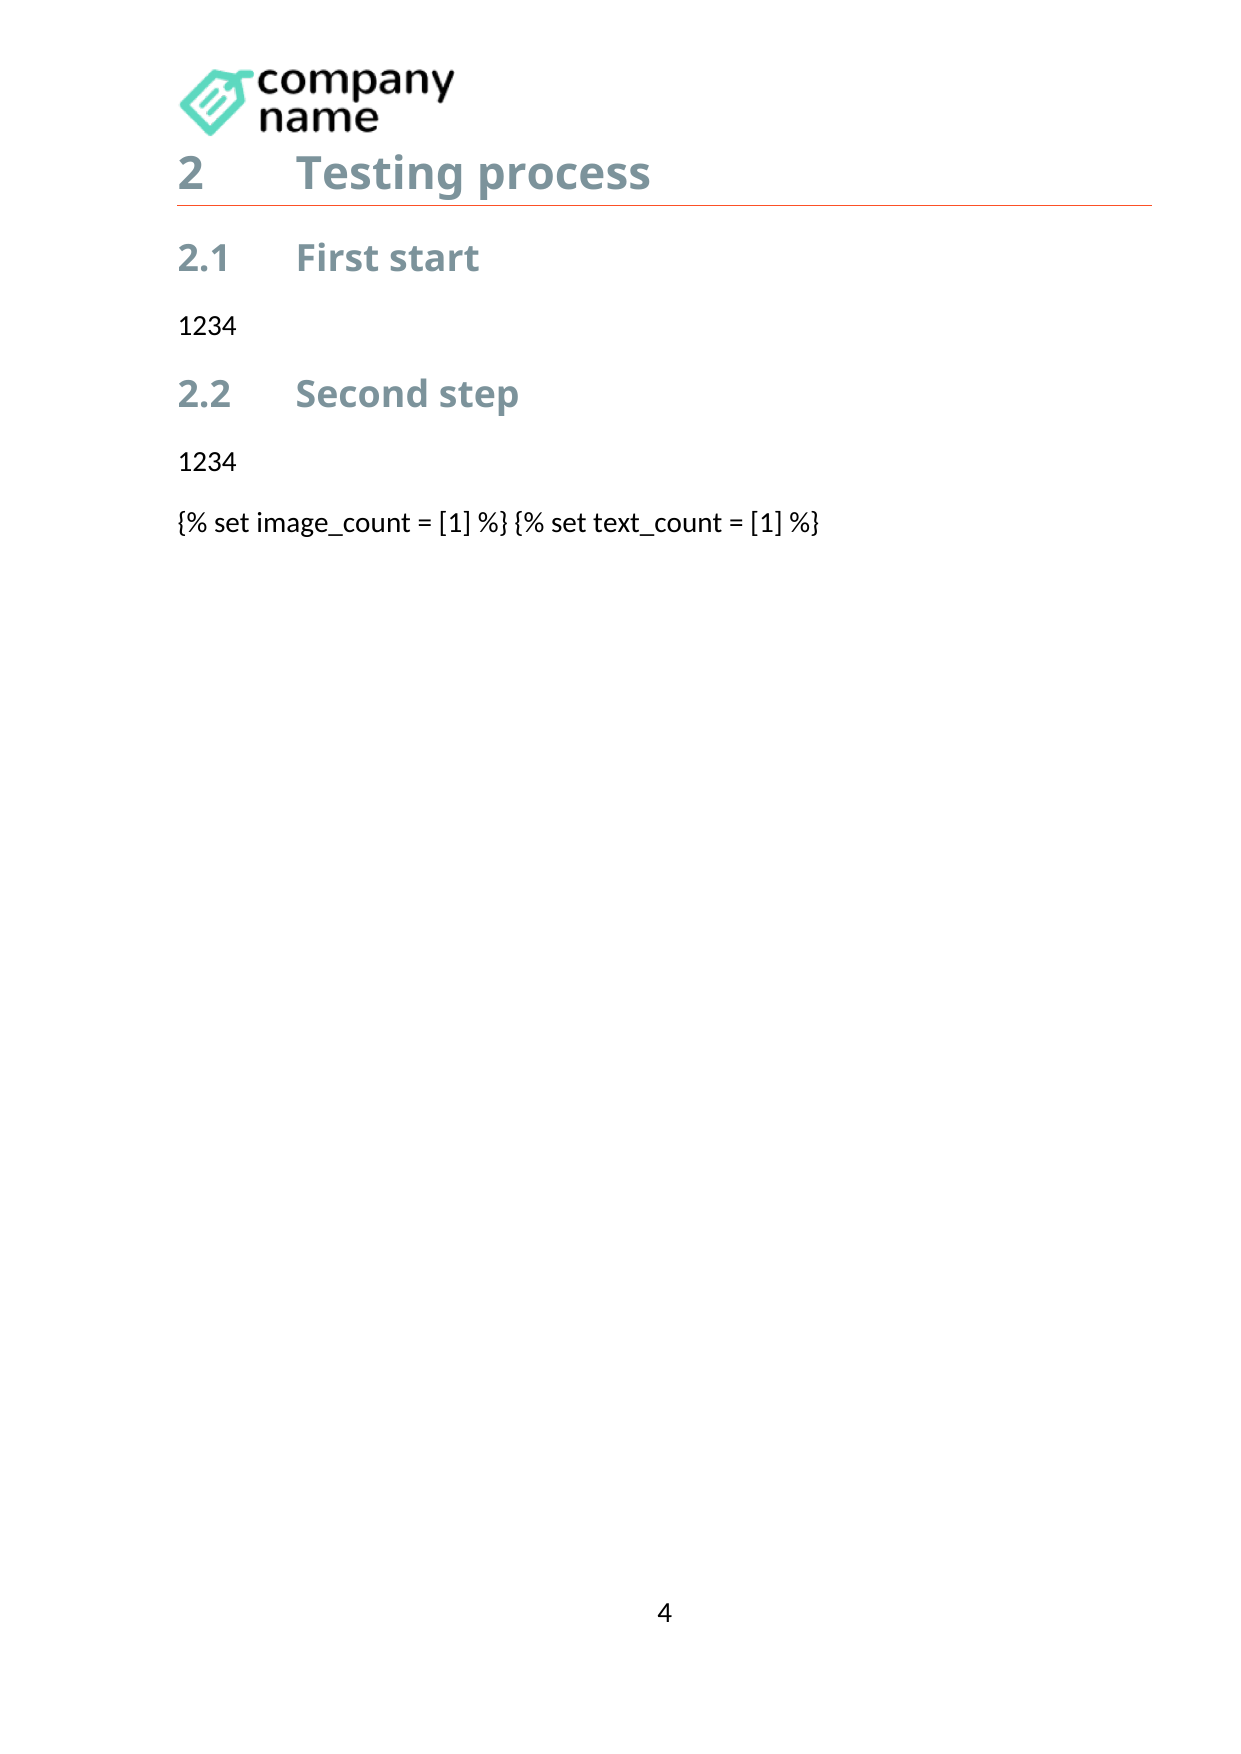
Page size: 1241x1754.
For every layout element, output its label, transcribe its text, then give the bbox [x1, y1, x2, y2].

picture [177, 65, 457, 141]
text 1234 [177, 443, 1152, 479]
subtitle Testing process [177, 140, 1152, 205]
subtitle First start [177, 231, 1152, 282]
text {% set image_count = [1] %} {% set text_count = [1] %} [177, 504, 1152, 540]
text 1234 [177, 307, 1152, 342]
subtitle Second step [177, 367, 1152, 418]
